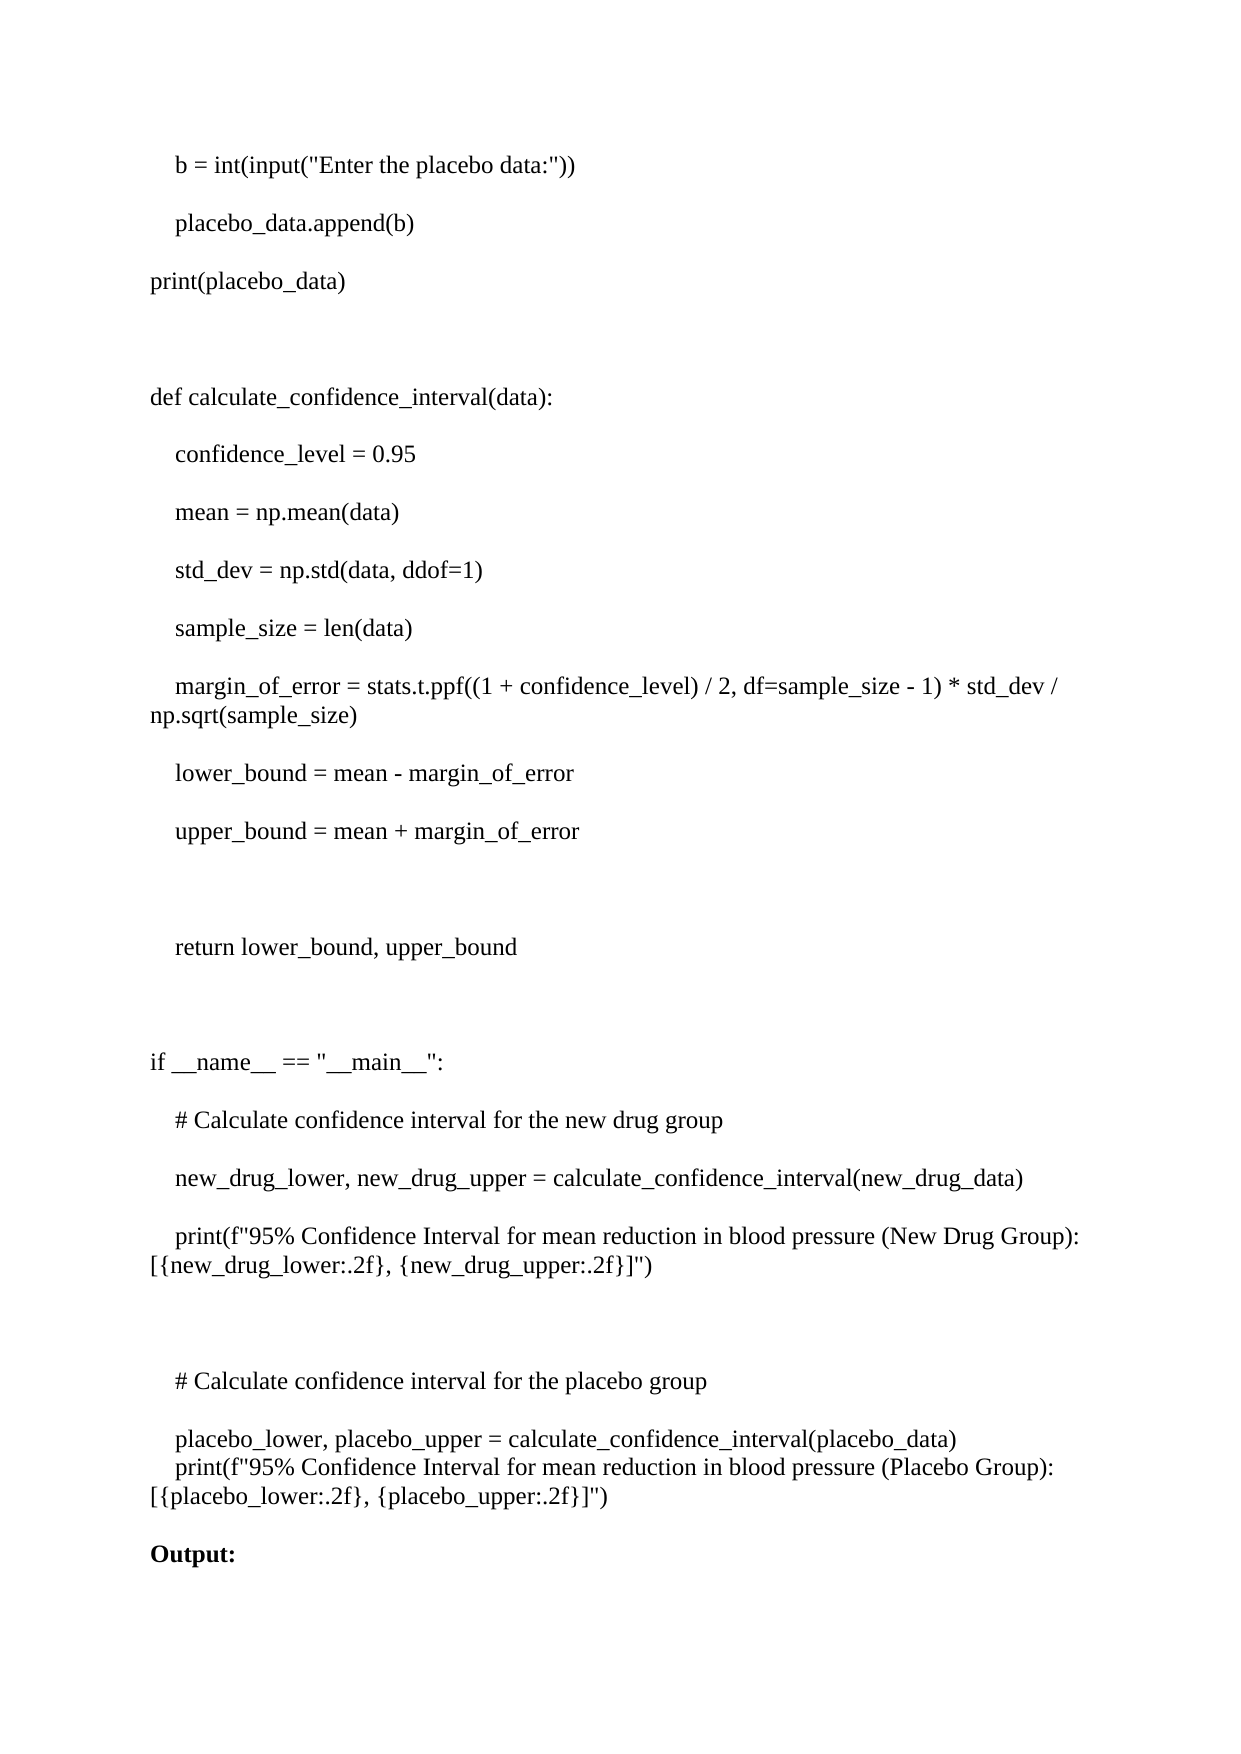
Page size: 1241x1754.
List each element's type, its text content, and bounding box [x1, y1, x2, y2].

text std_dev = np.std(data, ddof=1) [150, 555, 1090, 584]
text new_drug_lower, new_drug_upper = calculate_confidence_interval(new_drug_data) [150, 1163, 1090, 1192]
text b = int(input("Enter the placebo data:")) [150, 150, 1090, 179]
text def calculate_confidence_interval(data): [150, 382, 1090, 410]
text # Calculate confidence interval for the new drug group [150, 1105, 1090, 1134]
text confidence_level = 0.95 [150, 439, 1090, 468]
text mean = np.mean(data) [150, 497, 1090, 526]
text print(placebo_data) [150, 266, 1090, 294]
text print(f"95% Confidence Interval for mean reduction in blood pressure (New Drug Group): [{new_drug_lower:.2f}, {new_drug_upper:.2f}]") [150, 1221, 1090, 1279]
text print(f"95% Confidence Interval for mean reduction in blood pressure (Placebo Group): [{placebo_lower:.2f}, {placebo_upper:.2f}]") [150, 1452, 1090, 1510]
text placebo_data.append(b) [150, 208, 1090, 237]
text placebo_lower, placebo_upper = calculate_confidence_interval(placebo_data) [150, 1424, 1090, 1452]
text sample_size = len(data) [150, 613, 1090, 642]
text if __name__ == "__main__": [150, 1047, 1090, 1076]
text Output: [150, 1539, 1090, 1567]
text # Calculate confidence interval for the placebo group [150, 1366, 1090, 1394]
text margin_of_error = stats.t.ppf((1 + confidence_level) / 2, df=sample_size - 1) * std_dev / np.sqrt(sample_size) [150, 671, 1090, 729]
text return lower_bound, upper_bound [150, 932, 1090, 960]
text lower_bound = mean - margin_of_error [150, 758, 1090, 787]
text upper_bound = mean + margin_of_error [150, 816, 1090, 844]
